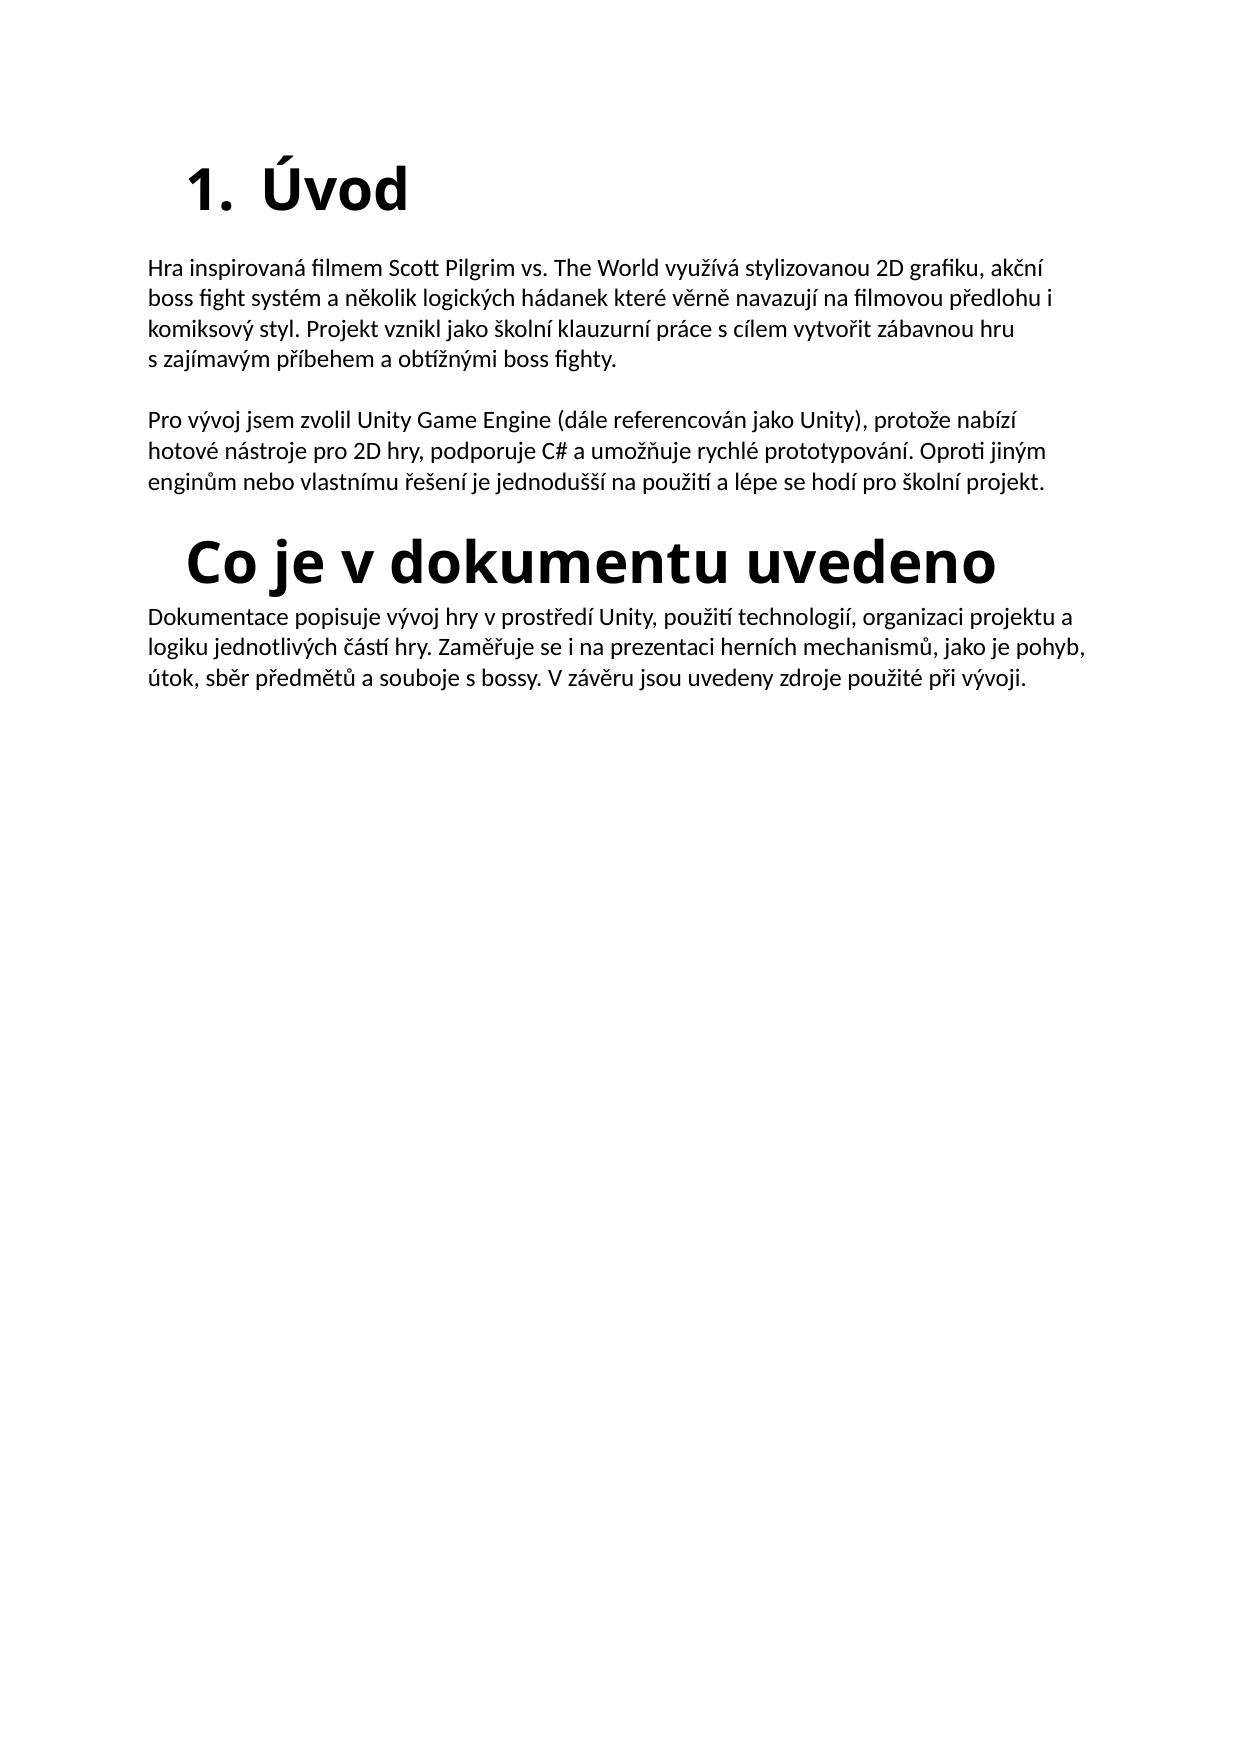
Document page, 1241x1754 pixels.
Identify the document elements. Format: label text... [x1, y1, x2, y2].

subtitle Co je v dokumentu uvedeno [185, 521, 1093, 601]
text Dokumentace popisuje vývoj hry v prostředí Unity, použití technologií, organizaci projektu a logiku jednotlivých částí hry. Zaměřuje se i na prezentaci herních mechanismů, jako je pohyb, útok, sběr předmětů a souboje s bossy. V závěru jsou uvedeny zdroje použité při vývoji. [148, 601, 1093, 692]
subtitle Úvod [185, 148, 1093, 227]
subtitle Hra inspirovaná filmem Scott Pilgrim vs. The World využívá stylizovanou 2D grafiku, akční boss fight systém a několik logických hádanek které věrně navazují na filmovou předlohu i komiksový styl. Projekt vznikl jako školní klauzurní práce s cílem vytvořit zábavnou hru s zajímavým příbehem a obtížnými boss fighty. [148, 252, 1093, 374]
text Pro vývoj jsem zvolil Unity Game Engine (dále referencován jako Unity), protože nabízí hotové nástroje pro 2D hry, podporuje C# a umožňuje rychlé prototypování. Oproti jiným enginům nebo vlastnímu řešení je jednodušší na použití a lépe se hodí pro školní projekt. [148, 405, 1093, 496]
